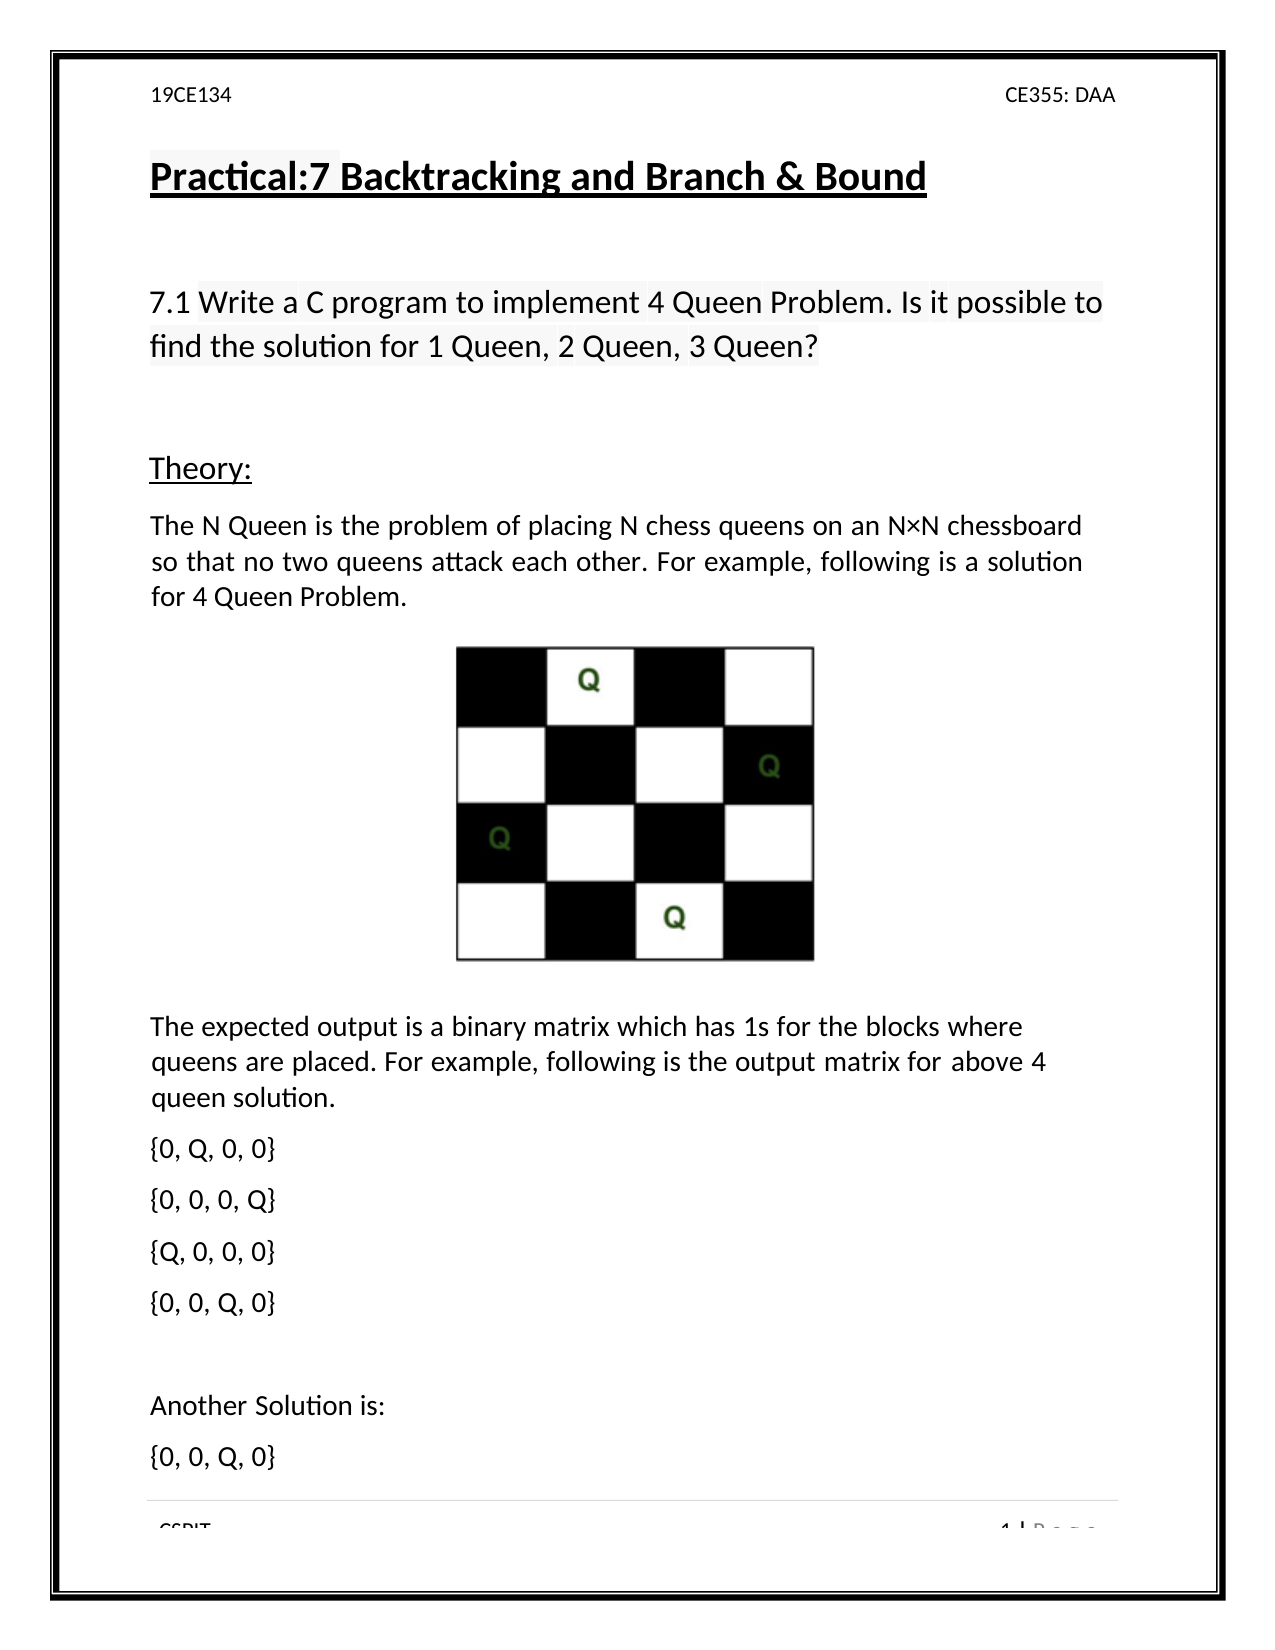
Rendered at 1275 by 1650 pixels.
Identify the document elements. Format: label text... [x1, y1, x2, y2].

text Another Solution is: [150, 1387, 1129, 1422]
text {0, 0, Q, 0} [150, 1438, 1129, 1473]
text {0, Q, 0, 0} [150, 1130, 1129, 1166]
text Theory: [148, 447, 1129, 488]
text The N Queen is the problem of placing N chess queens on an N×N chessboard so that no two queens attack each other. For example, following is a solution for 4 Queen Problem. [150, 507, 1084, 614]
text {0, 0, 0, Q} [150, 1181, 1129, 1217]
text {0, 0, Q, 0} [150, 1284, 1129, 1319]
picture [455, 642, 816, 965]
text The expected output is a binary matrix which has 1s for the blocks where queens are placed. For example, following is the output matrix for above 4 queen solution. [150, 1008, 1097, 1114]
text {Q, 0, 0, 0} [150, 1233, 1129, 1268]
subtitle 7.1 Write a C program to implement 4 Queen Problem. Is it possible to find the solution for 1 Queen, 2 Queen, 3 Queen? [148, 281, 1125, 366]
title Practical:7 Backtracking and Branch & Bound [150, 149, 1129, 200]
